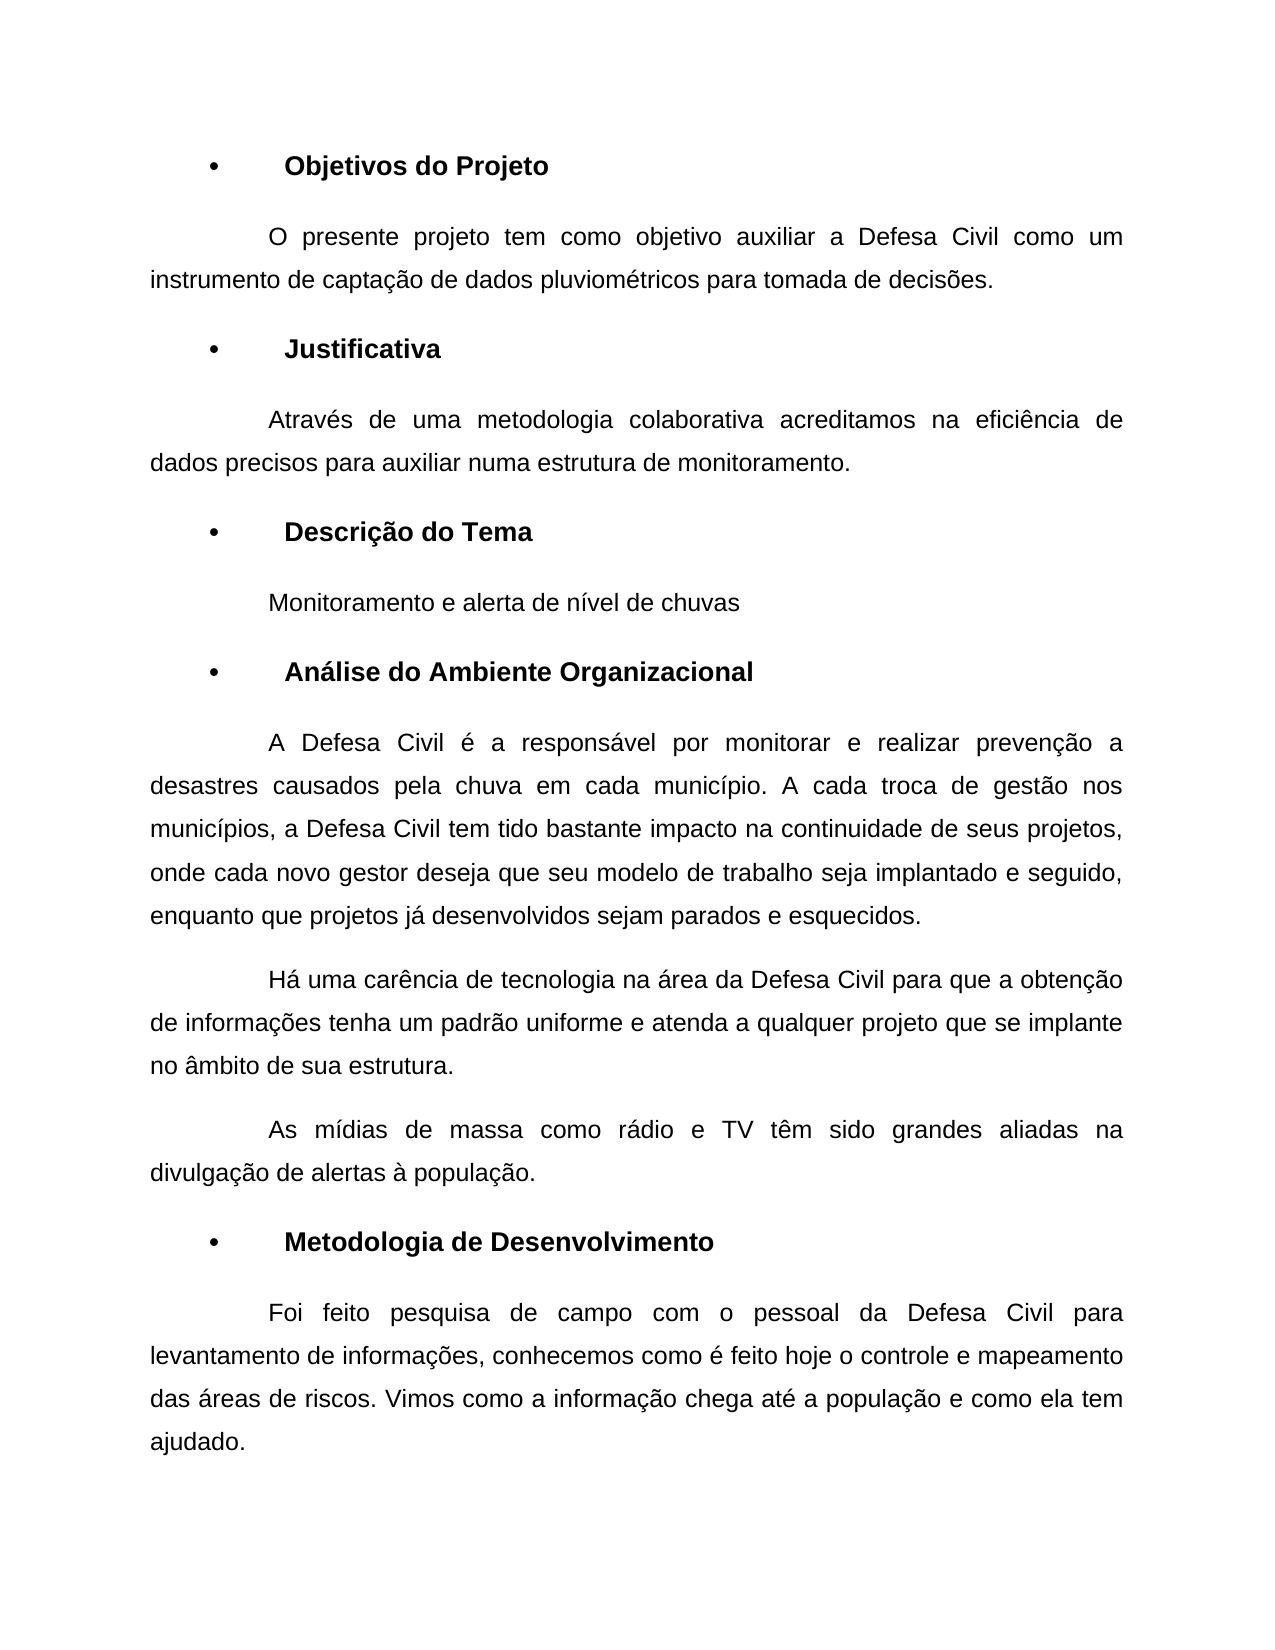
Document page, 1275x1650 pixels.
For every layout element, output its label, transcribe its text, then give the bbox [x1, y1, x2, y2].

text Há uma carência de tecnologia na área da Defesa Civil para que a obtenção de informações tenha um padrão uniforme e atenda a qualquer projeto que se implante no âmbito de sua estrutura. [150, 964, 1125, 1079]
text Foi feito pesquisa de campo com o pessoal da Defesa Civil para levantamento de informações, conhecemos como é feito hoje o controle e mapeamento das áreas de riscos. Vimos como a informação chega até a população e como ela tem ajudado. [150, 1298, 1125, 1456]
text Monitoramento e alerta de nível de chuvas [150, 588, 1125, 617]
list Descrição do Tema [209, 516, 1125, 547]
list Análise do Ambiente Organizacional [209, 656, 1125, 687]
text As mídias de massa como rádio e TV têm sido grandes aliadas na divulgação de alertas à população. [150, 1115, 1125, 1187]
text Através de uma metodologia colaborativa acreditamos na eficiência de dados precisos para auxiliar numa estrutura de monitoramento. [150, 405, 1125, 477]
text O presente projeto tem como objetivo auxiliar a Defesa Civil como um instrumento de captação de dados pluviométricos para tomada de decisões. [150, 222, 1125, 294]
list Objetivos do Projeto [209, 150, 1125, 181]
list Justificativa [209, 333, 1125, 364]
text A Defesa Civil é a responsável por monitorar e realizar prevenção a desastres causados pela chuva em cada município. A cada troca de gestão nos municípios, a Defesa Civil tem tido bastante impacto na continuidade de seus projetos, onde cada novo gestor deseja que seu modelo de trabalho seja implantado e seguido, enquanto que projetos já desenvolvidos sejam parados e esquecidos. [150, 728, 1125, 929]
list Metodologia de Desenvolvimento [209, 1226, 1125, 1257]
